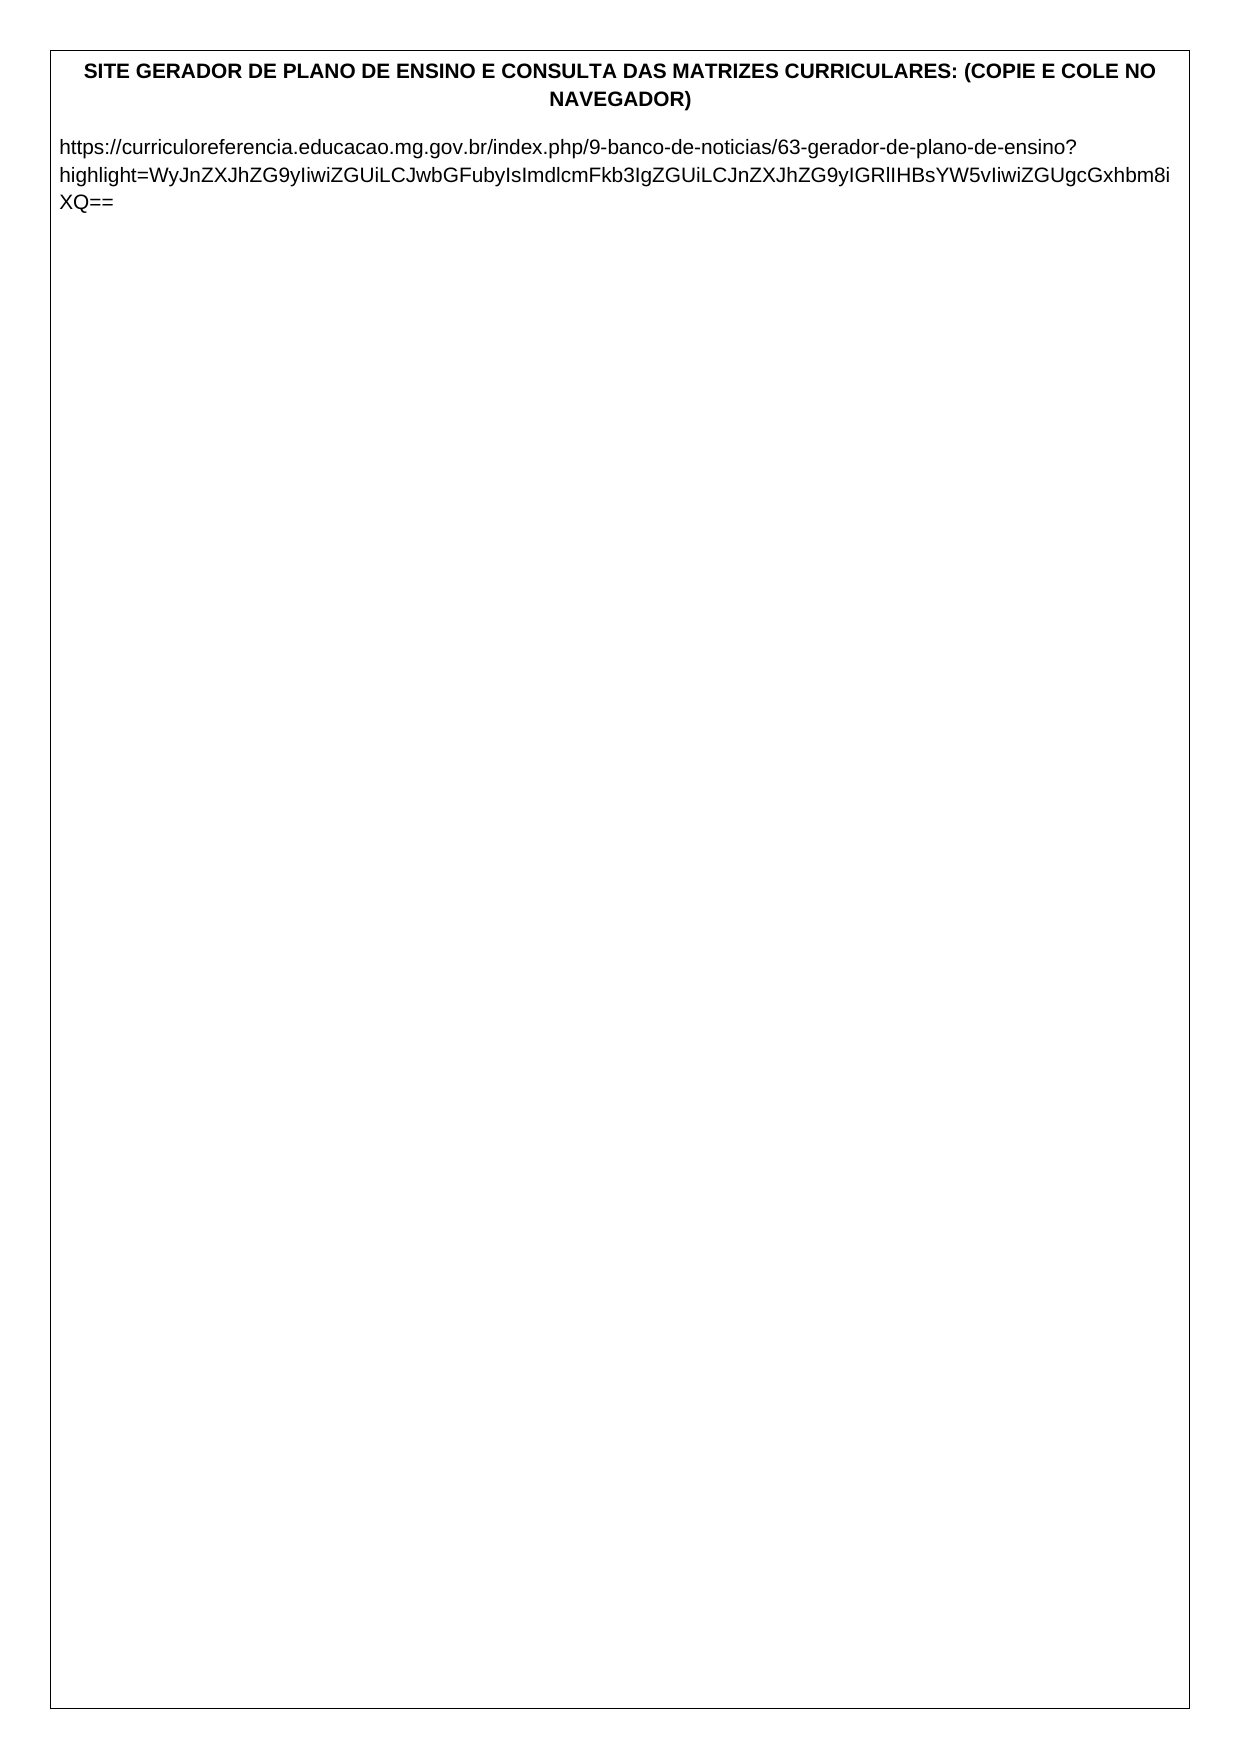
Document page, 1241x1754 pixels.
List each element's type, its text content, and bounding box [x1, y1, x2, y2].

text https://curriculoreferencia.educacao.mg.gov.br/index.php/9-banco-de-noticias/63-gerador-de-plano-de-ensino?highlight=WyJnZXJhZG9yIiwiZGUiLCJwbGFubyIsImdlcmFkb3IgZGUiLCJnZXJhZG9yIGRlIHBsYW5vIiwiZGUgcGxhbm8iXQ== [59, 135, 1181, 214]
text SITE GERADOR DE PLANO DE ENSINO E CONSULTA DAS MATRIZES CURRICULARES: (COPIE E COLE NO NAVEGADOR) [59, 59, 1181, 111]
